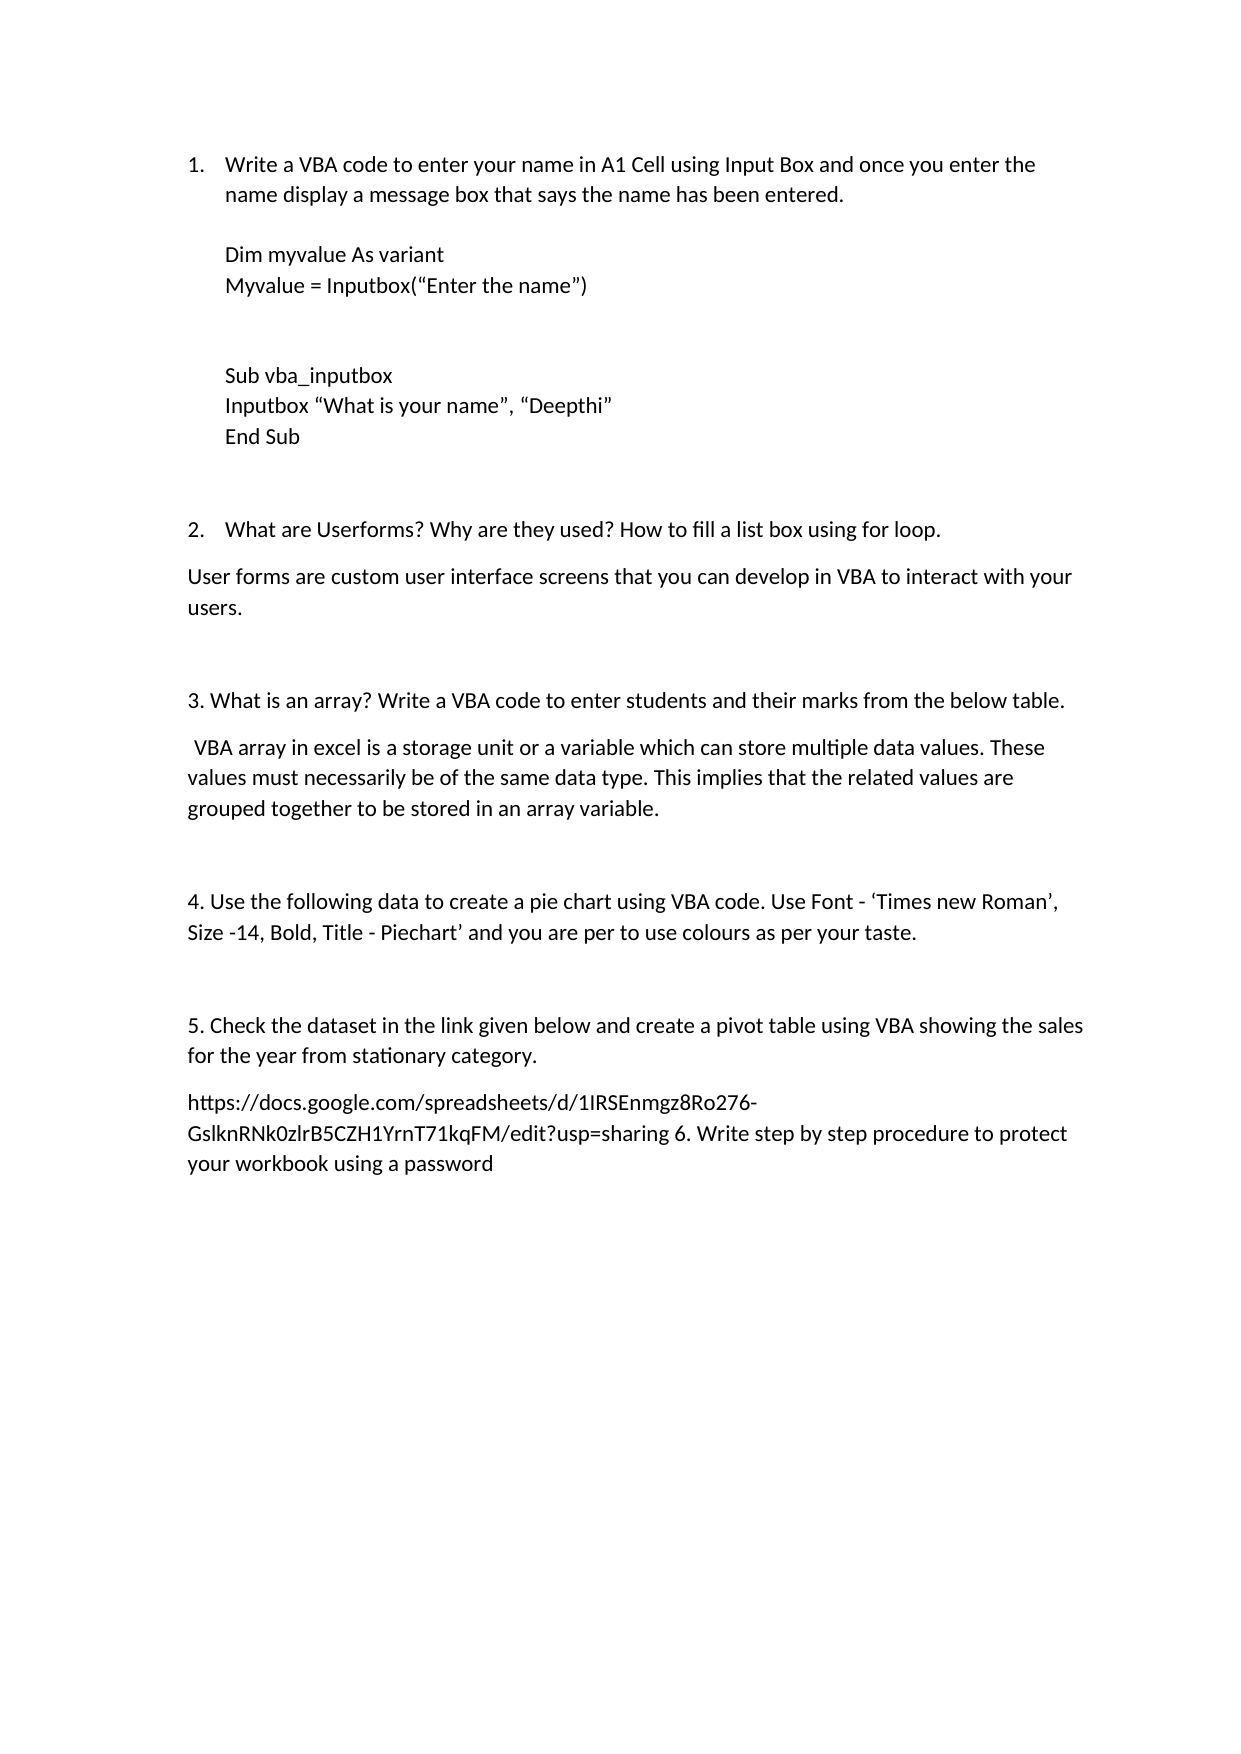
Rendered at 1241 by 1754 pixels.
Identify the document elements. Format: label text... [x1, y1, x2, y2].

list End Sub [225, 422, 1090, 450]
text https://docs.google.com/spreadsheets/d/1IRSEnmgz8Ro276- GslknRNk0zlrB5CZH1YrnT71kqFM/edit?usp=sharing 6. Write step by step procedure to protect your workbook using a password [187, 1088, 1090, 1177]
text 3. What is an array? Write a VBA code to enter students and their marks from the below table. [187, 686, 1090, 714]
list Dim myvalue As variant [225, 241, 1090, 269]
list Inputbox “What is your name”, “Deepthi” [225, 392, 1090, 420]
text 4. Use the following data to create a pie chart using VBA code. Use Font - ‘Times new Roman’, Size -14, Bold, Title - Piechart’ and you are per to use colours as per your taste. [187, 887, 1090, 946]
list Write a VBA code to enter your name in A1 Cell using Input Box and once you enter the name display a message box that says the name has been entered. [187, 150, 1090, 208]
text VBA array in excel is a storage unit or a variable which can store multiple data values. These values must necessarily be of the same data type. This implies that the related values are grouped together to be stored in an array variable. [187, 733, 1090, 822]
text User forms are custom user interface screens that you can develop in VBA to interact with your users. [187, 562, 1090, 621]
text 5. Check the dataset in the link given below and create a pivot table using VBA showing the sales for the year from stationary category. [187, 1011, 1090, 1070]
list What are Userforms? Why are they used? How to fill a list box using for loop. [187, 516, 1090, 544]
list Sub vba_inputbox [225, 361, 1090, 389]
list Myvalue = Inputbox(“Enter the name”) [225, 271, 1090, 299]
